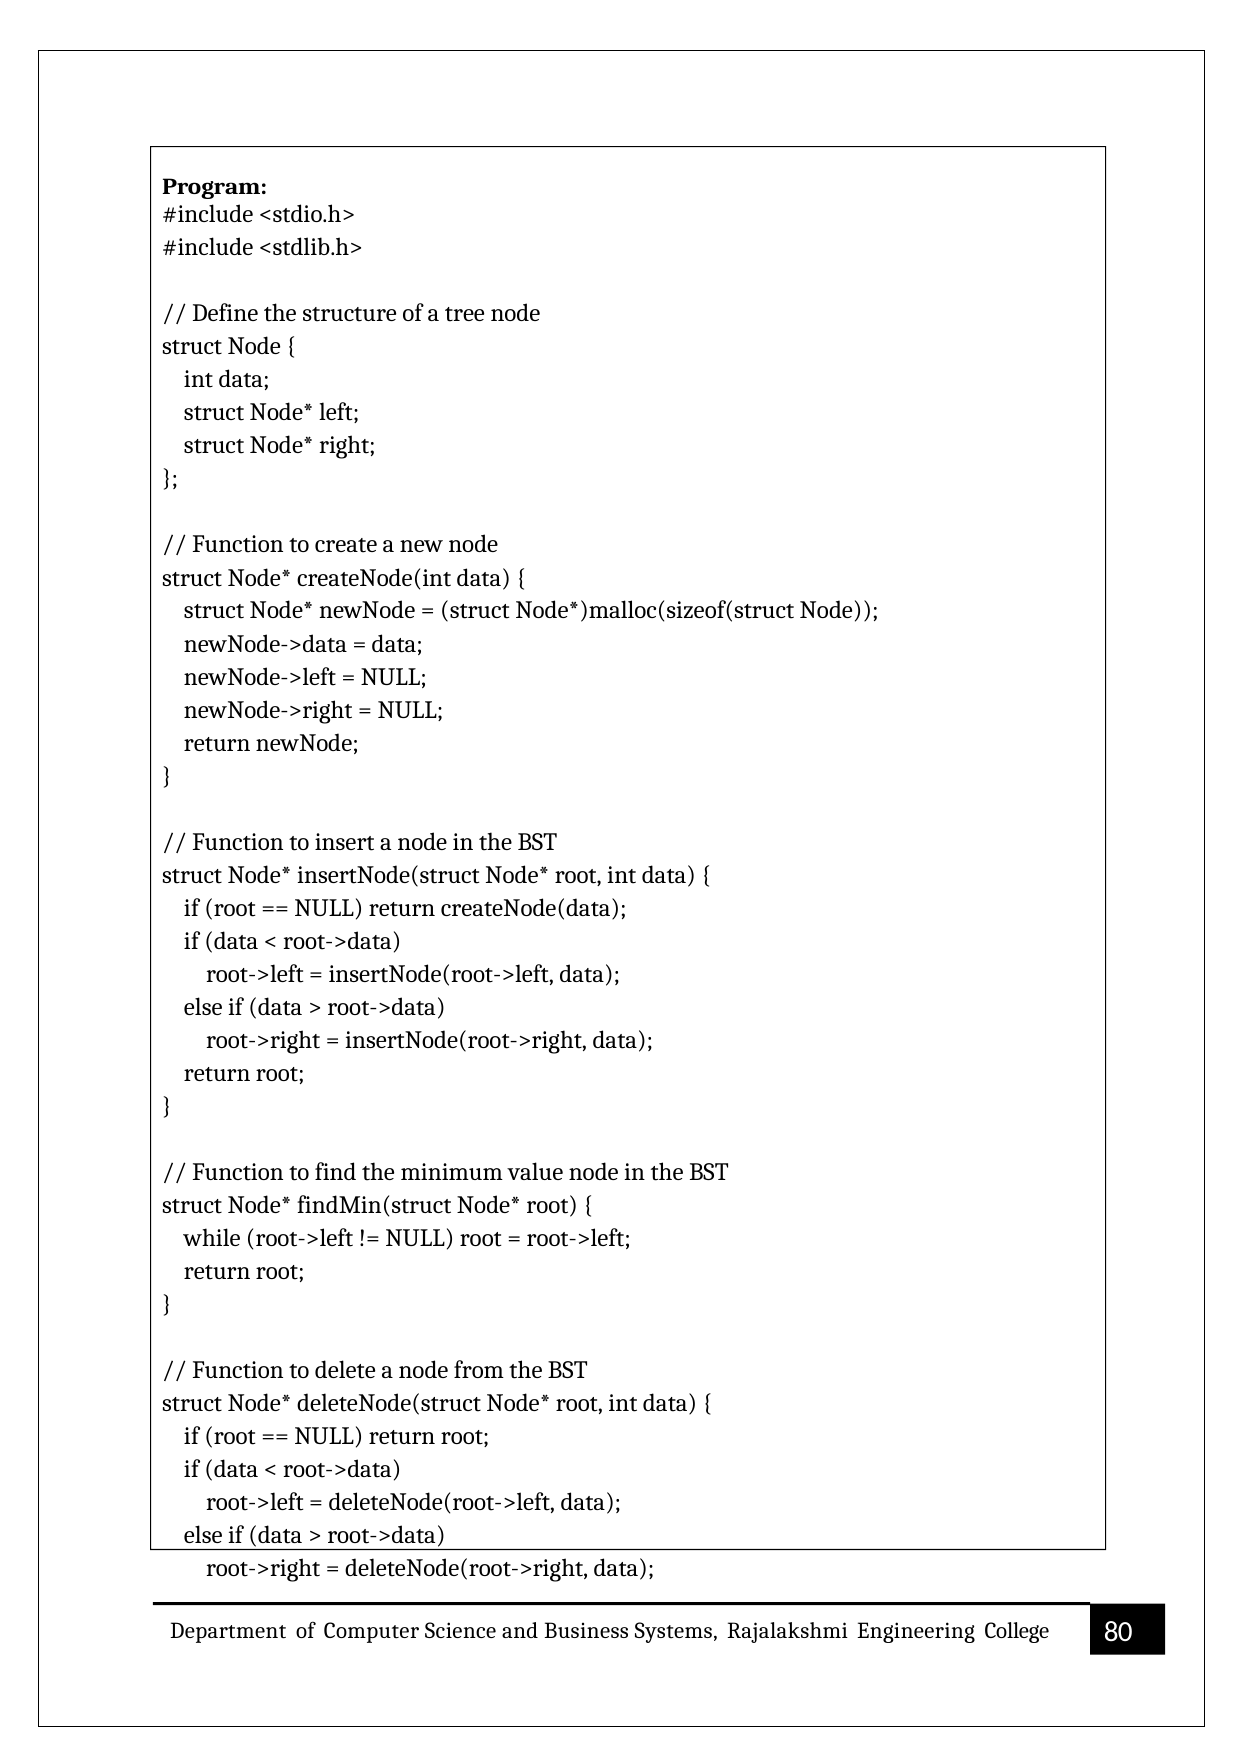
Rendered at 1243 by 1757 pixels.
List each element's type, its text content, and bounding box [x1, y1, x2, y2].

text if (data < root->data) [162, 1455, 1204, 1484]
text root->left = deleteNode(root->left, data); [162, 1488, 1204, 1517]
text newNode->left = NULL; [162, 662, 1204, 691]
text newNode->data = data; [162, 629, 1204, 658]
text #include <stdio.h> [162, 200, 1204, 229]
text return root; [162, 1257, 1204, 1286]
text // Function to create a new node [162, 530, 1204, 559]
text struct Node* left; [162, 398, 1204, 427]
text root->left = insertNode(root->left, data); [162, 960, 1204, 988]
text return root; [162, 1059, 1204, 1087]
text // Function to find the minimum value node in the BST [162, 1158, 1204, 1187]
text if (root == NULL) return root; [162, 1422, 1204, 1451]
text #include <stdlib.h> [162, 233, 1204, 262]
text } [162, 1290, 1204, 1319]
text if (data < root->data) [162, 927, 1204, 955]
text int data; [162, 365, 1204, 394]
text struct Node { [162, 332, 1204, 361]
text // Function to delete a node from the BST [162, 1356, 1204, 1385]
text while (root->left != NULL) root = root->left; [162, 1224, 1204, 1253]
text else if (data > root->data) [162, 1521, 1204, 1550]
text // Function to insert a node in the BST [162, 828, 1204, 856]
text return newNode; [162, 728, 1204, 757]
text Program: [162, 174, 1204, 200]
text struct Node* right; [162, 431, 1204, 460]
text newNode->right = NULL; [162, 696, 1204, 724]
text } [162, 1092, 1204, 1121]
text struct Node* findMin(struct Node* root) { [162, 1191, 1204, 1219]
text root->right = deleteNode(root->right, data); [162, 1554, 1204, 1583]
text // Define the structure of a tree node [162, 299, 1204, 328]
text struct Node* insertNode(struct Node* root, int data) { [162, 861, 1204, 889]
text struct Node* createNode(int data) { [162, 563, 1204, 592]
text } [162, 762, 1204, 790]
text struct Node* newNode = (struct Node*)malloc(sizeof(struct Node)); [162, 596, 1204, 625]
text if (root == NULL) return createNode(data); [162, 894, 1204, 922]
text Department of Computer Science and Business Systems, Rajalakshmi Engineering College [170, 1617, 1204, 1644]
text }; [162, 464, 1204, 493]
text struct Node* deleteNode(struct Node* root, int data) { [162, 1389, 1204, 1418]
text else if (data > root->data) [162, 993, 1204, 1021]
text root->right = insertNode(root->right, data); [162, 1026, 1204, 1054]
